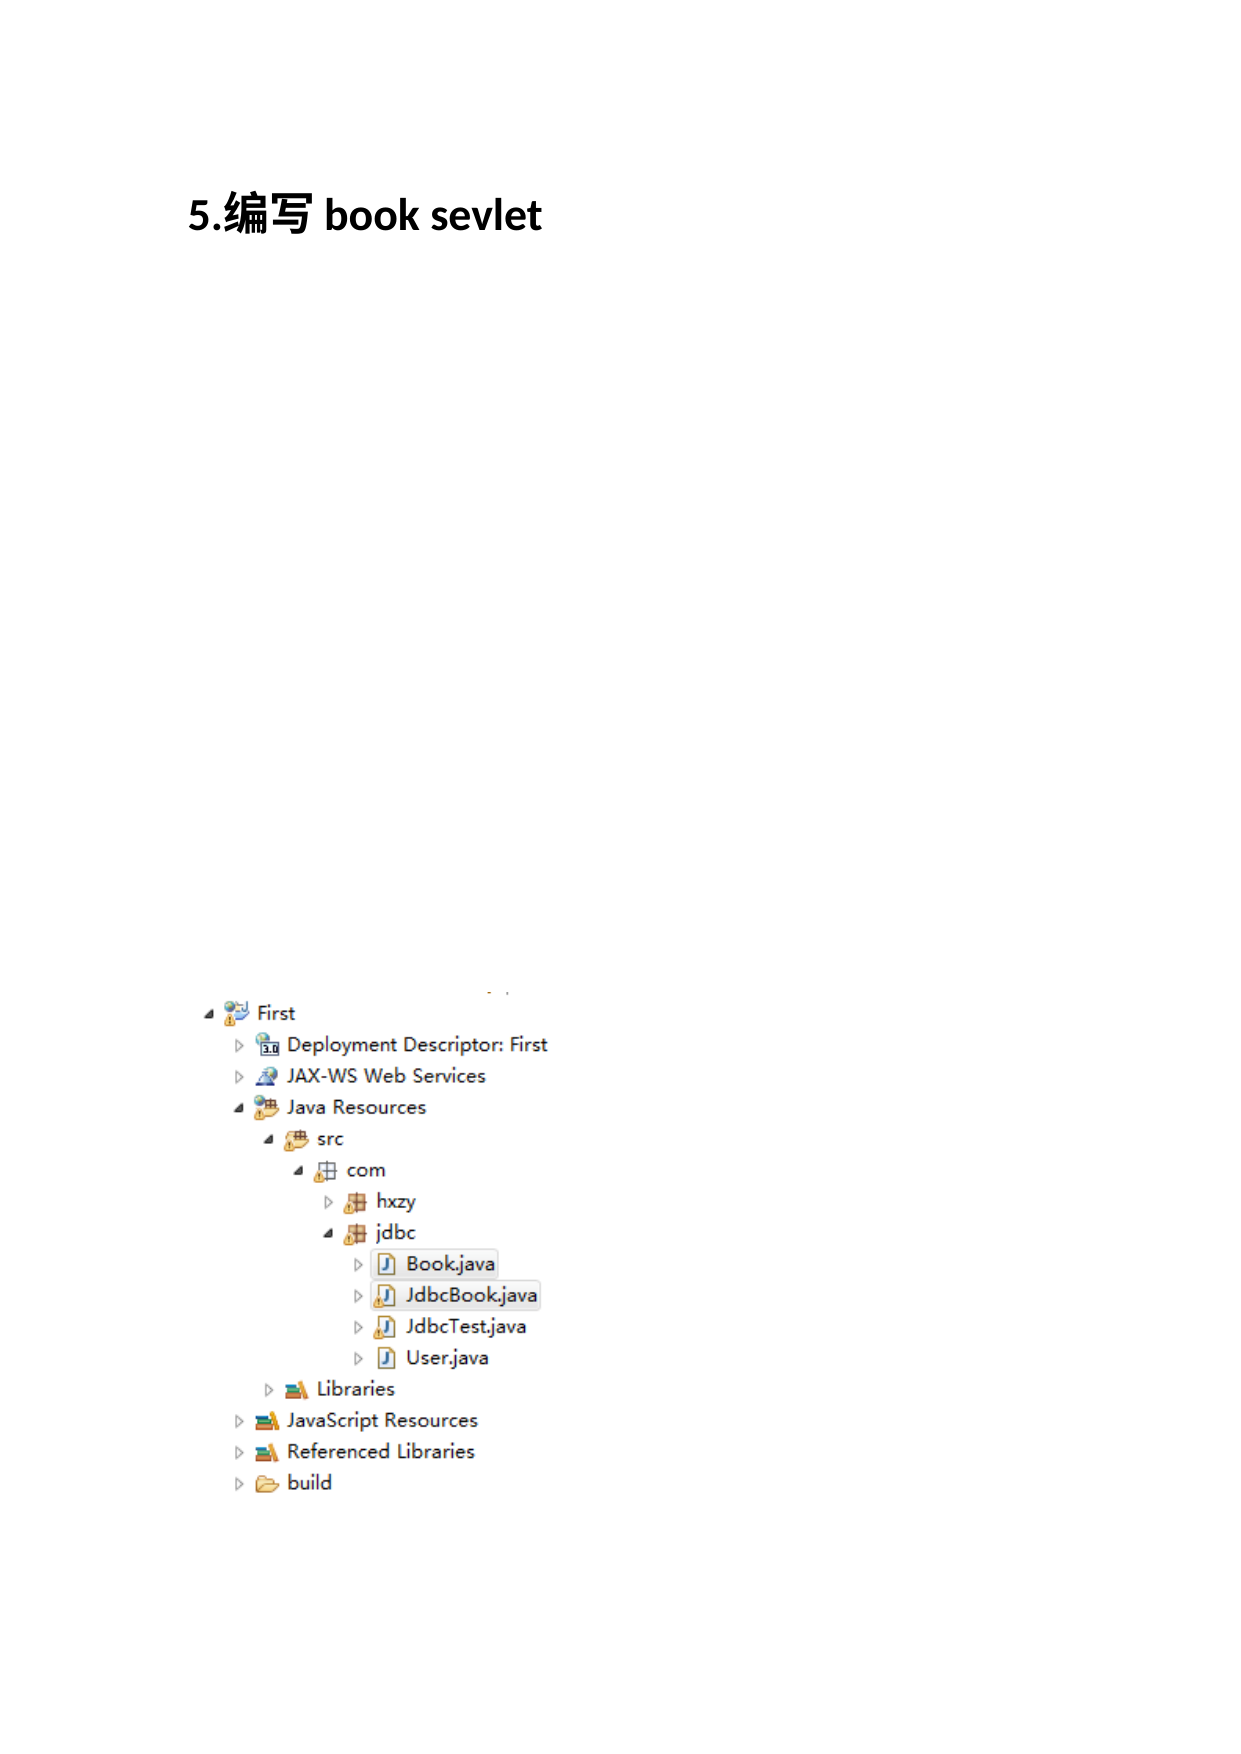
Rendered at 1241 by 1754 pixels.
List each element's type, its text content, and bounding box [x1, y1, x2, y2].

picture [187, 992, 582, 1496]
subtitle 5.编写book sevlet [187, 162, 1053, 1513]
